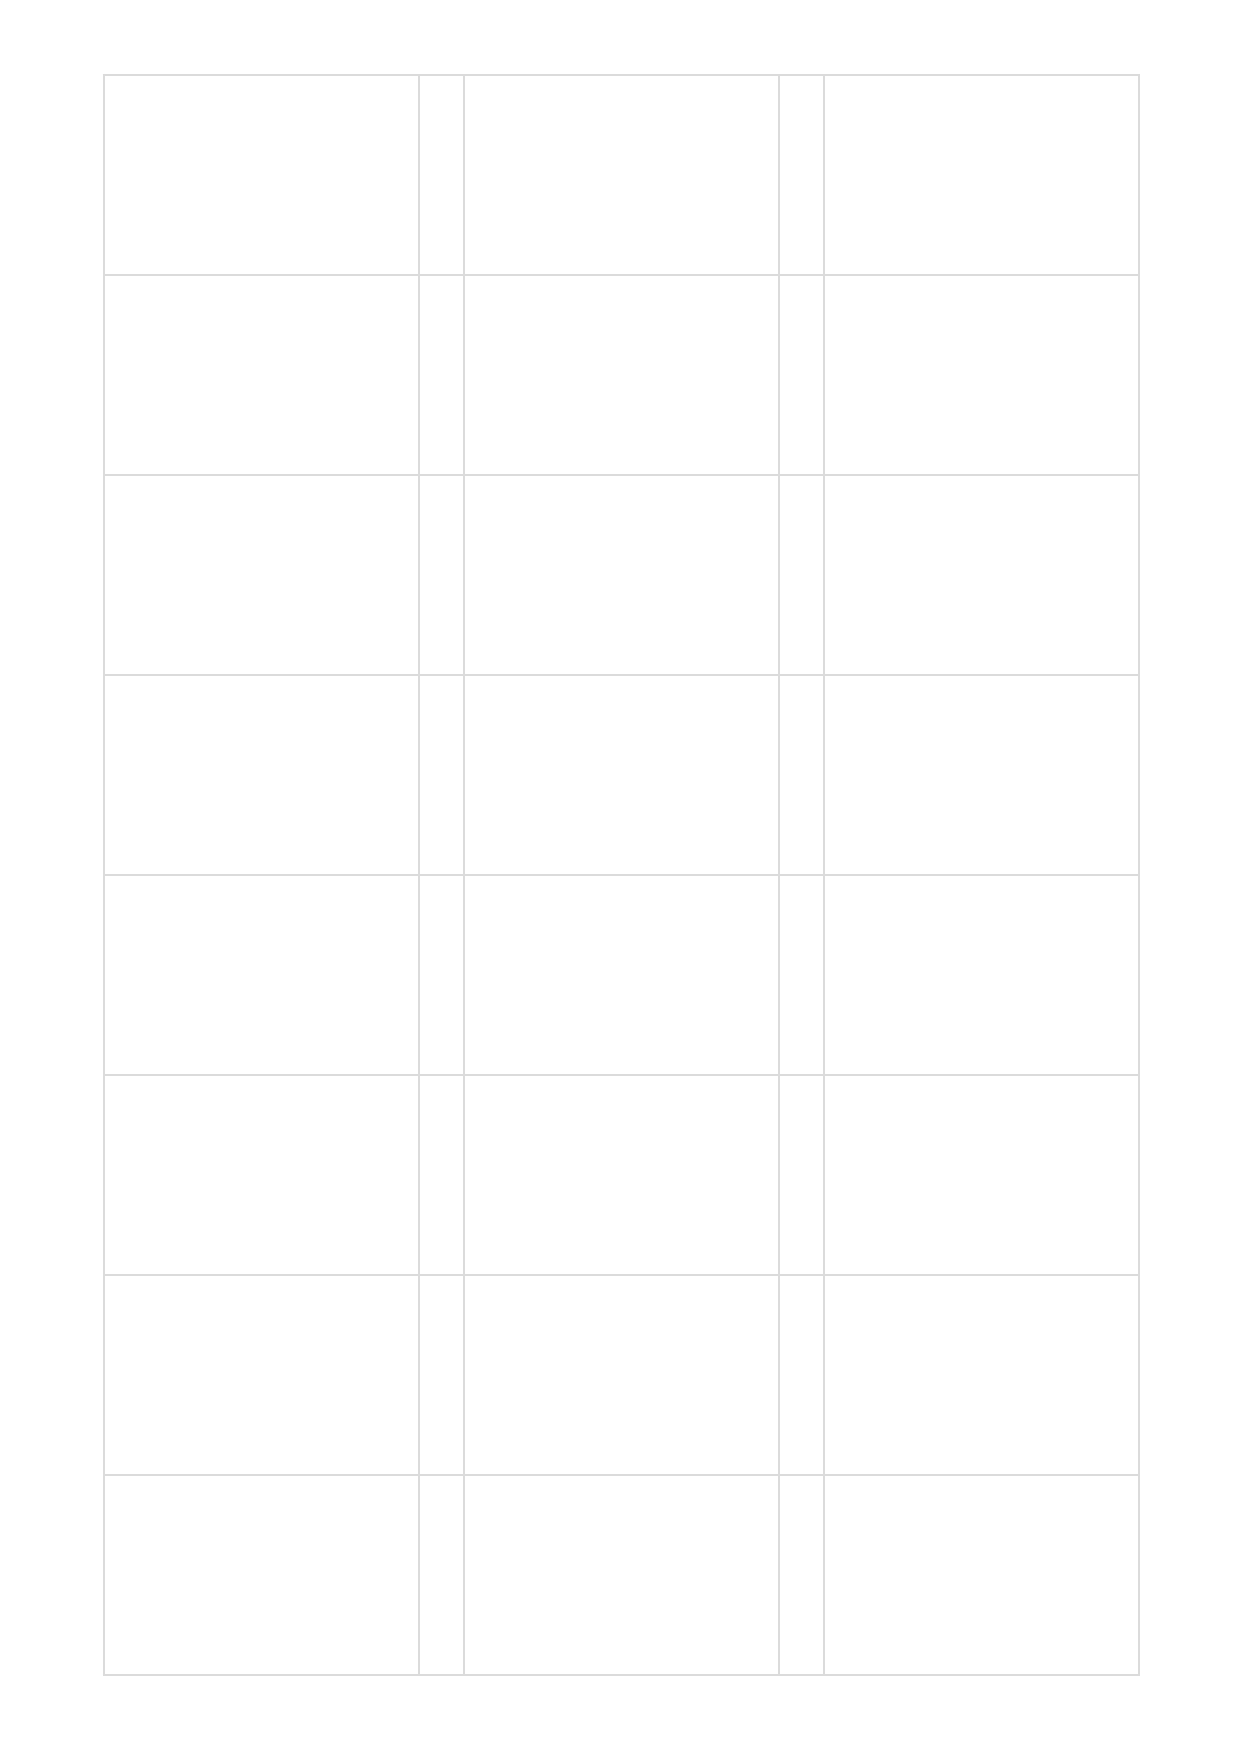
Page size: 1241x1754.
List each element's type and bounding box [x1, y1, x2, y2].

table_cell [420, 476, 463, 674]
table_header [105, 76, 418, 274]
table_cell [105, 1276, 418, 1474]
table_cell [105, 1476, 418, 1674]
table_cell [105, 476, 418, 674]
table_cell [825, 1276, 1138, 1474]
table_header [825, 76, 1138, 274]
table_header [420, 76, 463, 274]
table_cell [825, 676, 1138, 874]
table_cell [825, 276, 1138, 474]
table_cell [420, 276, 463, 474]
table_cell [465, 476, 778, 674]
table_cell [825, 876, 1138, 1074]
table_cell [420, 676, 463, 874]
table_cell [465, 1476, 778, 1674]
table_cell [780, 276, 823, 474]
table_cell [420, 1276, 463, 1474]
table_cell [825, 1076, 1138, 1274]
table_cell [825, 1476, 1138, 1674]
table_cell [465, 276, 778, 474]
table_cell [780, 1276, 823, 1474]
table_cell [825, 476, 1138, 674]
table_header [465, 76, 778, 274]
table_cell [465, 676, 778, 874]
table_cell [465, 876, 778, 1074]
table_cell [105, 676, 418, 874]
table_cell [780, 1476, 823, 1674]
table_cell [780, 476, 823, 674]
table_cell [420, 876, 463, 1074]
table_cell [105, 876, 418, 1074]
table_cell [105, 276, 418, 474]
table_header [780, 76, 823, 274]
table_cell [465, 1076, 778, 1274]
table_cell [780, 876, 823, 1074]
table_cell [780, 1076, 823, 1274]
table_cell [420, 1076, 463, 1274]
table_cell [465, 1276, 778, 1474]
table_cell [105, 1076, 418, 1274]
table_cell [780, 676, 823, 874]
table_cell [420, 1476, 463, 1674]
